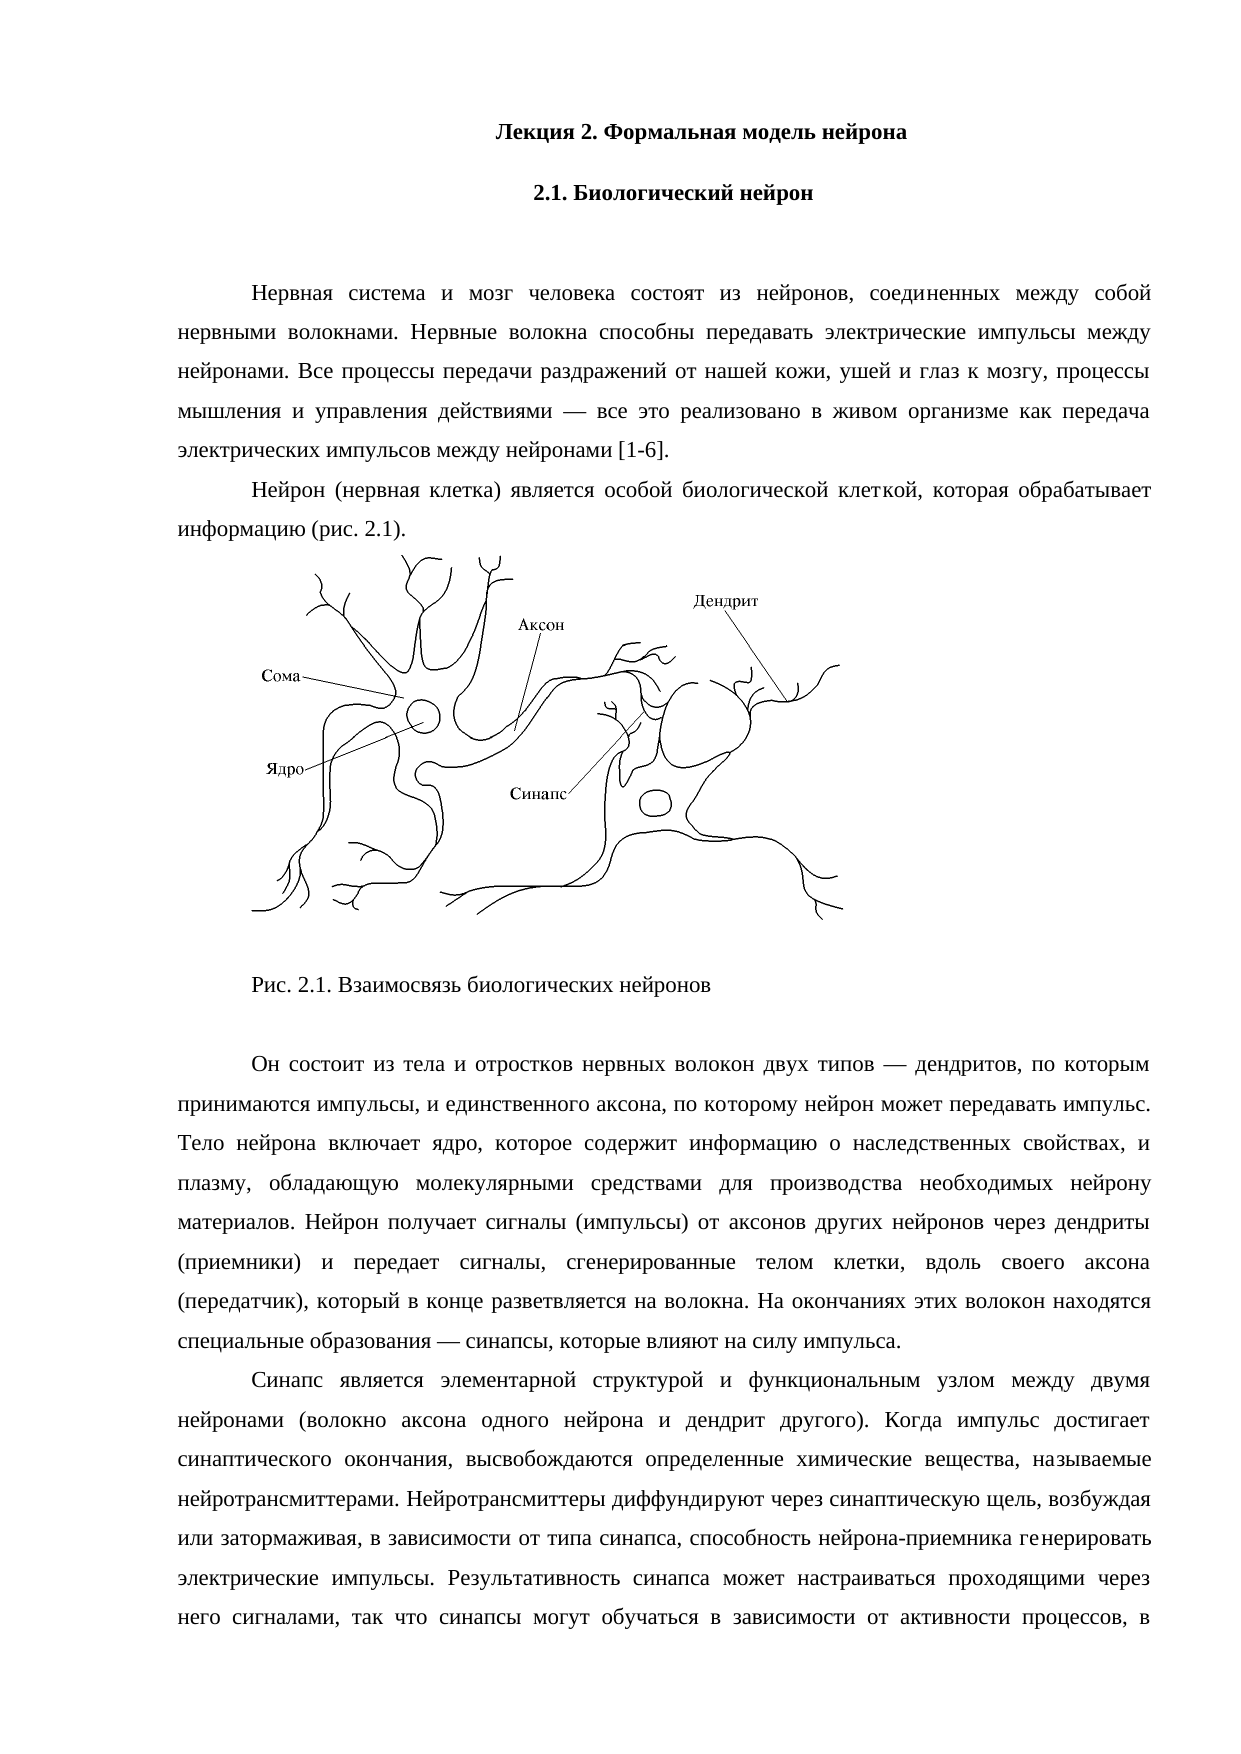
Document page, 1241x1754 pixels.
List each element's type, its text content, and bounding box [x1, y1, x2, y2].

text Нервная система и мозг человека состоят из нейронов, соединенных между собой нервными волокнами. Нервные волокна способны передавать электрические импульсы между нейронами. Все процессы передачи раздражений от нашей кожи, ушей и глаз к мозгу, процессы мышления и управления действиями — все это реализовано в живом организме как передача электрических импульсов между нейронами [1-6]. [177, 279, 1152, 463]
text Нейрон (нервная клетка) является особой биологической клеткой, которая обрабатывает информацию (рис. 2.1). [177, 476, 1152, 542]
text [177, 1366, 1152, 1629]
text Он состоит из тела и отростков нервных волокон двух типов — дендритов, по которым принимаются импульсы, и единственного аксона, по которому нейрон может передавать импульс. Тело нейрона включает ядро, которое содержит информацию о наследственных свойствах, и плазму, обладающую молекулярными средствами для производства необходимых нейрону материалов. Нейрон получает сигналы (импульсы) от аксонов других нейронов через дендриты (приемники) и передает сигналы, сгенерированные телом клетки, вдоль своего аксона (передатчик), который в конце разветвляется на волокна. На окончаниях этих волокон находятся специальные образования — синапсы, которые влияют на силу импульса. [177, 1050, 1152, 1353]
text Рис. 2.1. Взаимосвязь биологических нейронов [177, 971, 1152, 998]
text 2.1. Биологический нейрон [177, 179, 1096, 205]
picture [251, 555, 844, 920]
subtitle Лекция 2. Формальная модель нейрона [177, 118, 1152, 144]
